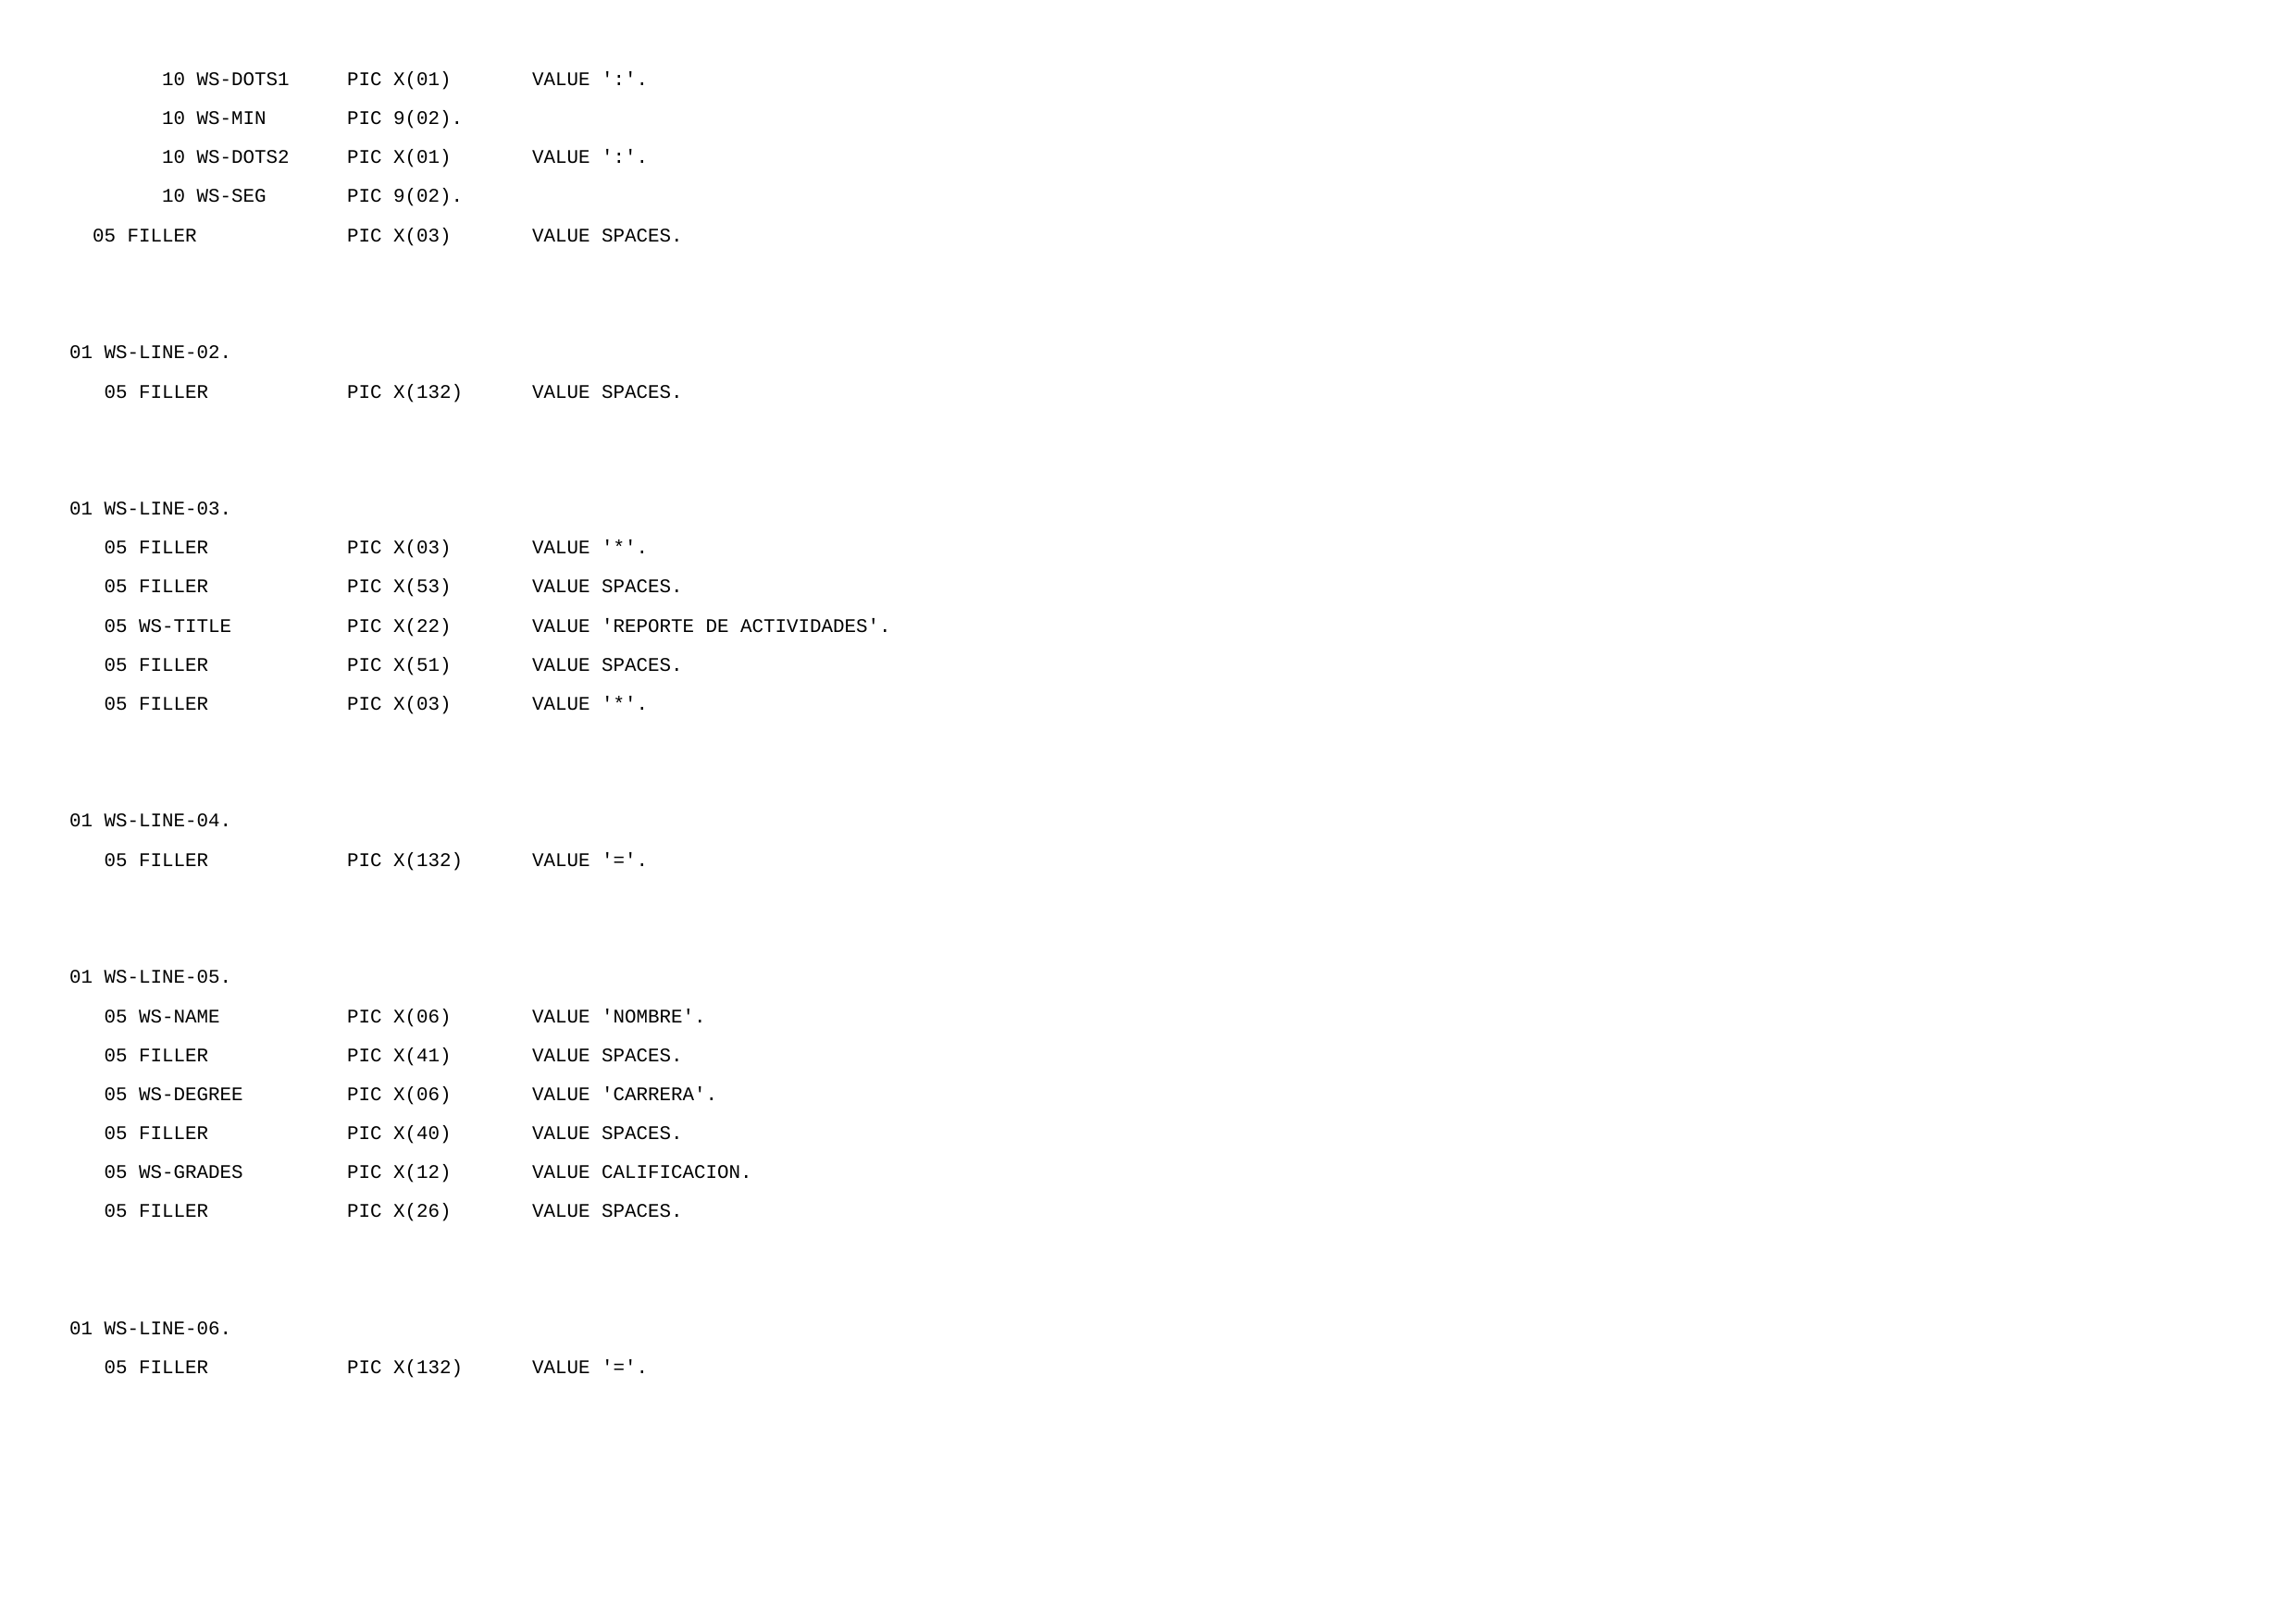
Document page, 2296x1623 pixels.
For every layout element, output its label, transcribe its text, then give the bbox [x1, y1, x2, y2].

text 01 WS-LINE-02. [69, 342, 2226, 365]
text 05 WS-GRADES PIC X(12) VALUE CALIFICACION. [69, 1162, 2226, 1184]
text 10 WS-DOTS1 PIC X(01) VALUE ':'. [69, 69, 2226, 92]
text 01 WS-LINE-06. [69, 1319, 2226, 1341]
text 05 FILLER PIC X(132) VALUE '='. [69, 1357, 2226, 1380]
text 05 WS-DEGREE PIC X(06) VALUE 'CARRERA'. [69, 1084, 2226, 1107]
text 01 WS-LINE-03. [69, 499, 2226, 521]
text 05 FILLER PIC X(03) VALUE '*'. [69, 694, 2226, 716]
text 10 WS-SEG PIC 9(02). [69, 187, 2226, 208]
text 05 FILLER PIC X(26) VALUE SPACES. [69, 1201, 2226, 1223]
text 01 WS-LINE-04. [69, 812, 2226, 833]
text 05 FILLER PIC X(03) VALUE '*'. [69, 538, 2226, 560]
text 01 WS-LINE-05. [69, 967, 2226, 989]
text 05 FILLER PIC X(53) VALUE SPACES. [69, 576, 2226, 599]
text 05 FILLER PIC X(03) VALUE SPACES. [69, 226, 2226, 247]
text 10 WS-MIN PIC 9(02). [69, 108, 2226, 130]
text 05 FILLER PIC X(132) VALUE SPACES. [69, 381, 2226, 403]
text 05 FILLER PIC X(51) VALUE SPACES. [69, 655, 2226, 676]
text 05 WS-TITLE PIC X(22) VALUE 'REPORTE DE ACTIVIDADES'. [69, 616, 2226, 638]
text 05 WS-NAME PIC X(06) VALUE 'NOMBRE'. [69, 1006, 2226, 1028]
text 05 FILLER PIC X(40) VALUE SPACES. [69, 1123, 2226, 1146]
text 10 WS-DOTS2 PIC X(01) VALUE ':'. [69, 147, 2226, 169]
text 05 FILLER PIC X(41) VALUE SPACES. [69, 1046, 2226, 1067]
text 05 FILLER PIC X(132) VALUE '='. [69, 850, 2226, 872]
